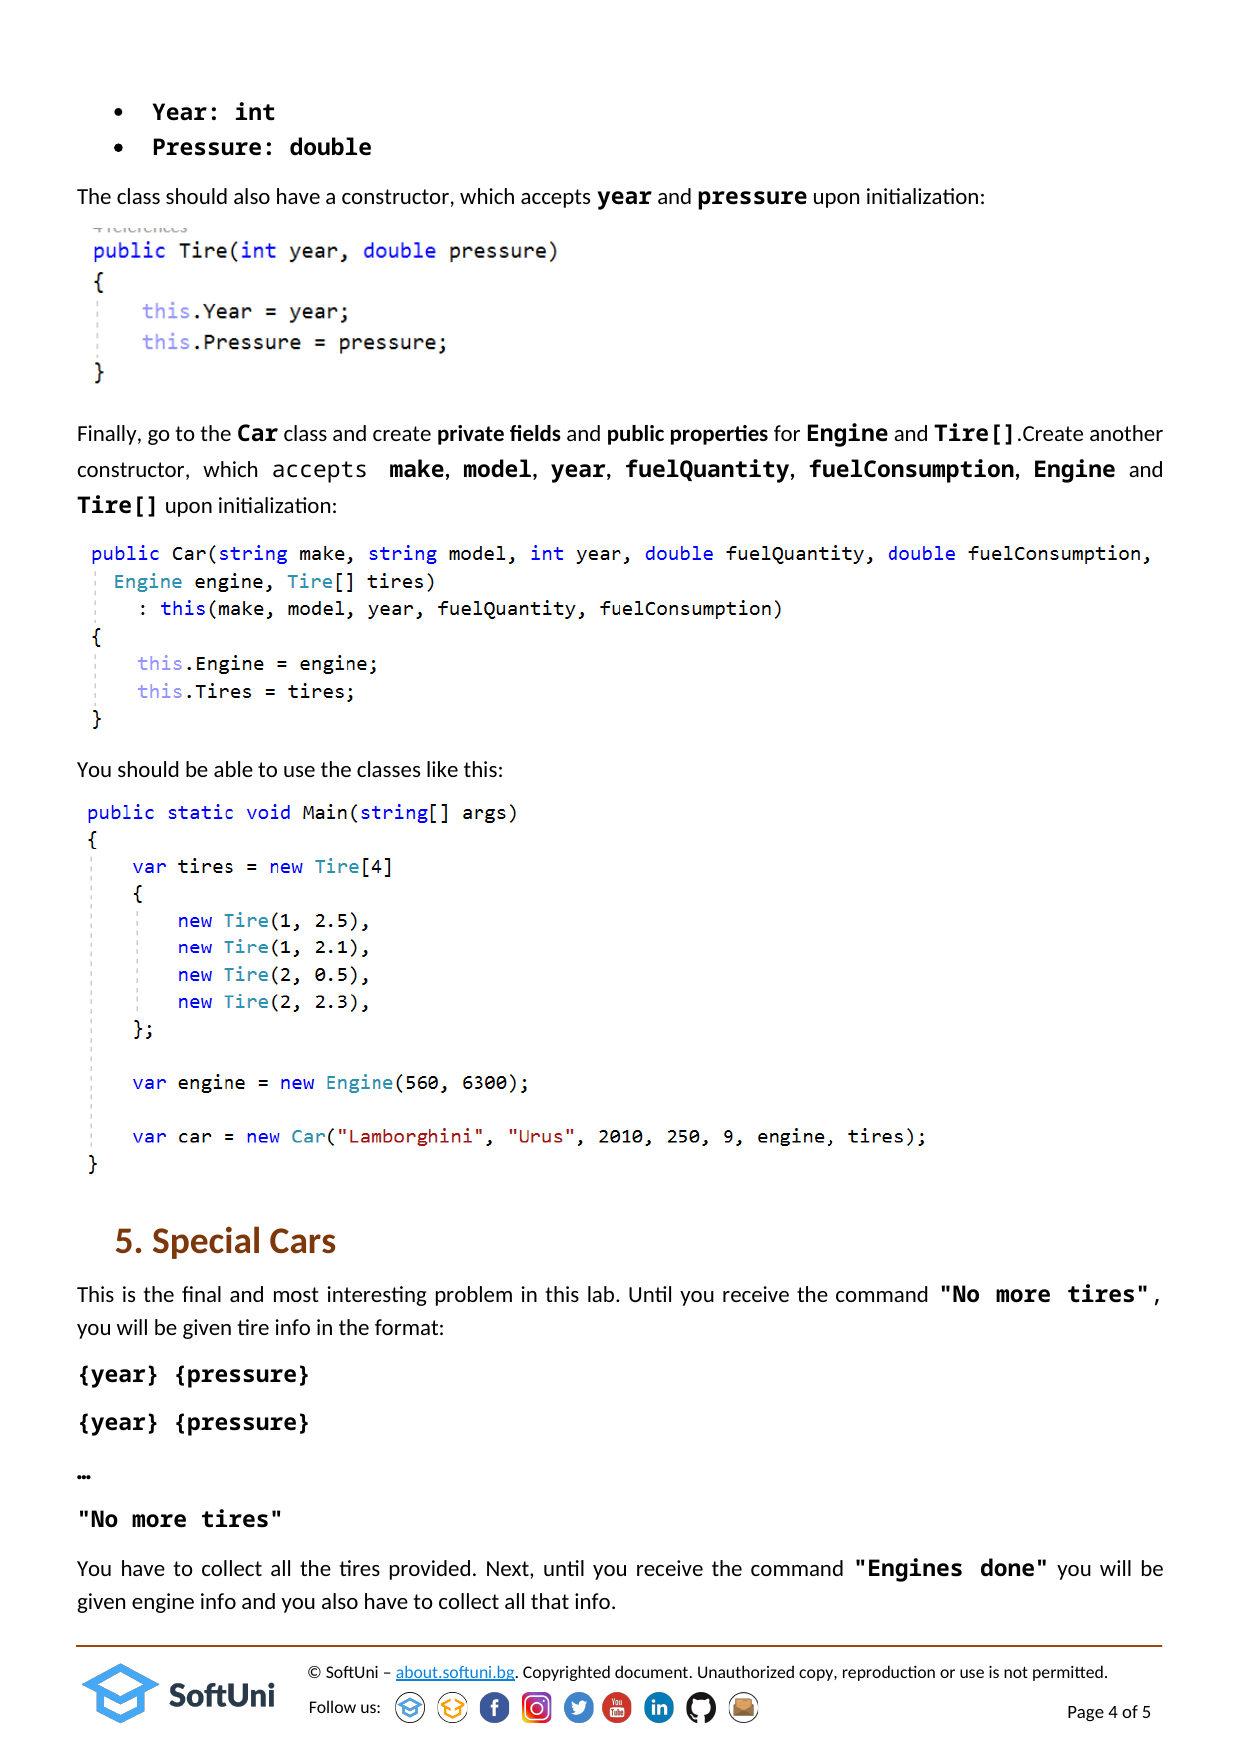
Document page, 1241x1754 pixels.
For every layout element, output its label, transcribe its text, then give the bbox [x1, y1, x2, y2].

text {year} {pressure} [77, 1406, 1163, 1437]
list Year: int [114, 95, 1163, 127]
text … [77, 1455, 1163, 1486]
picture [658, 1705, 667, 1714]
text You should be able to use the classes like this: [77, 755, 1163, 783]
picture [644, 1714, 653, 1723]
list Pressure: double [114, 131, 1163, 163]
subtitle Special Cars [114, 1217, 1163, 1262]
text "No more tires" [77, 1503, 1163, 1534]
picture [437, 1692, 468, 1723]
picture [728, 1692, 759, 1723]
picture [602, 1692, 632, 1723]
picture [76, 800, 931, 1192]
picture [564, 1692, 594, 1723]
text Finally, go to the Car class and create private fields and public properties for Engine and Tire[].Create another constructor, which accepts make, model, year, fuelQuantity, fuelConsumption, Engine and Tire[] upon initialization: [77, 417, 1163, 521]
picture [686, 1692, 716, 1723]
text You have to collect all the tires provided. Next, until you receive the command "Engines done" you will be given engine info and you also have to collect all that info. [77, 1552, 1163, 1615]
picture [76, 228, 566, 401]
picture [479, 1692, 510, 1723]
picture [395, 1692, 425, 1723]
picture [665, 1692, 674, 1701]
text The class should also have a constructor, which accepts year and pressure upon initialization: [77, 180, 1163, 211]
picture [522, 1692, 552, 1723]
picture [644, 1692, 653, 1701]
text {year} {pressure} [77, 1358, 1163, 1389]
picture [76, 537, 1164, 739]
picture [665, 1714, 674, 1723]
picture [75, 1658, 281, 1729]
text This is the final and most interesting problem in this lab. Until you receive the command "No more tires", you will be given tire info in the format: [77, 1278, 1163, 1341]
